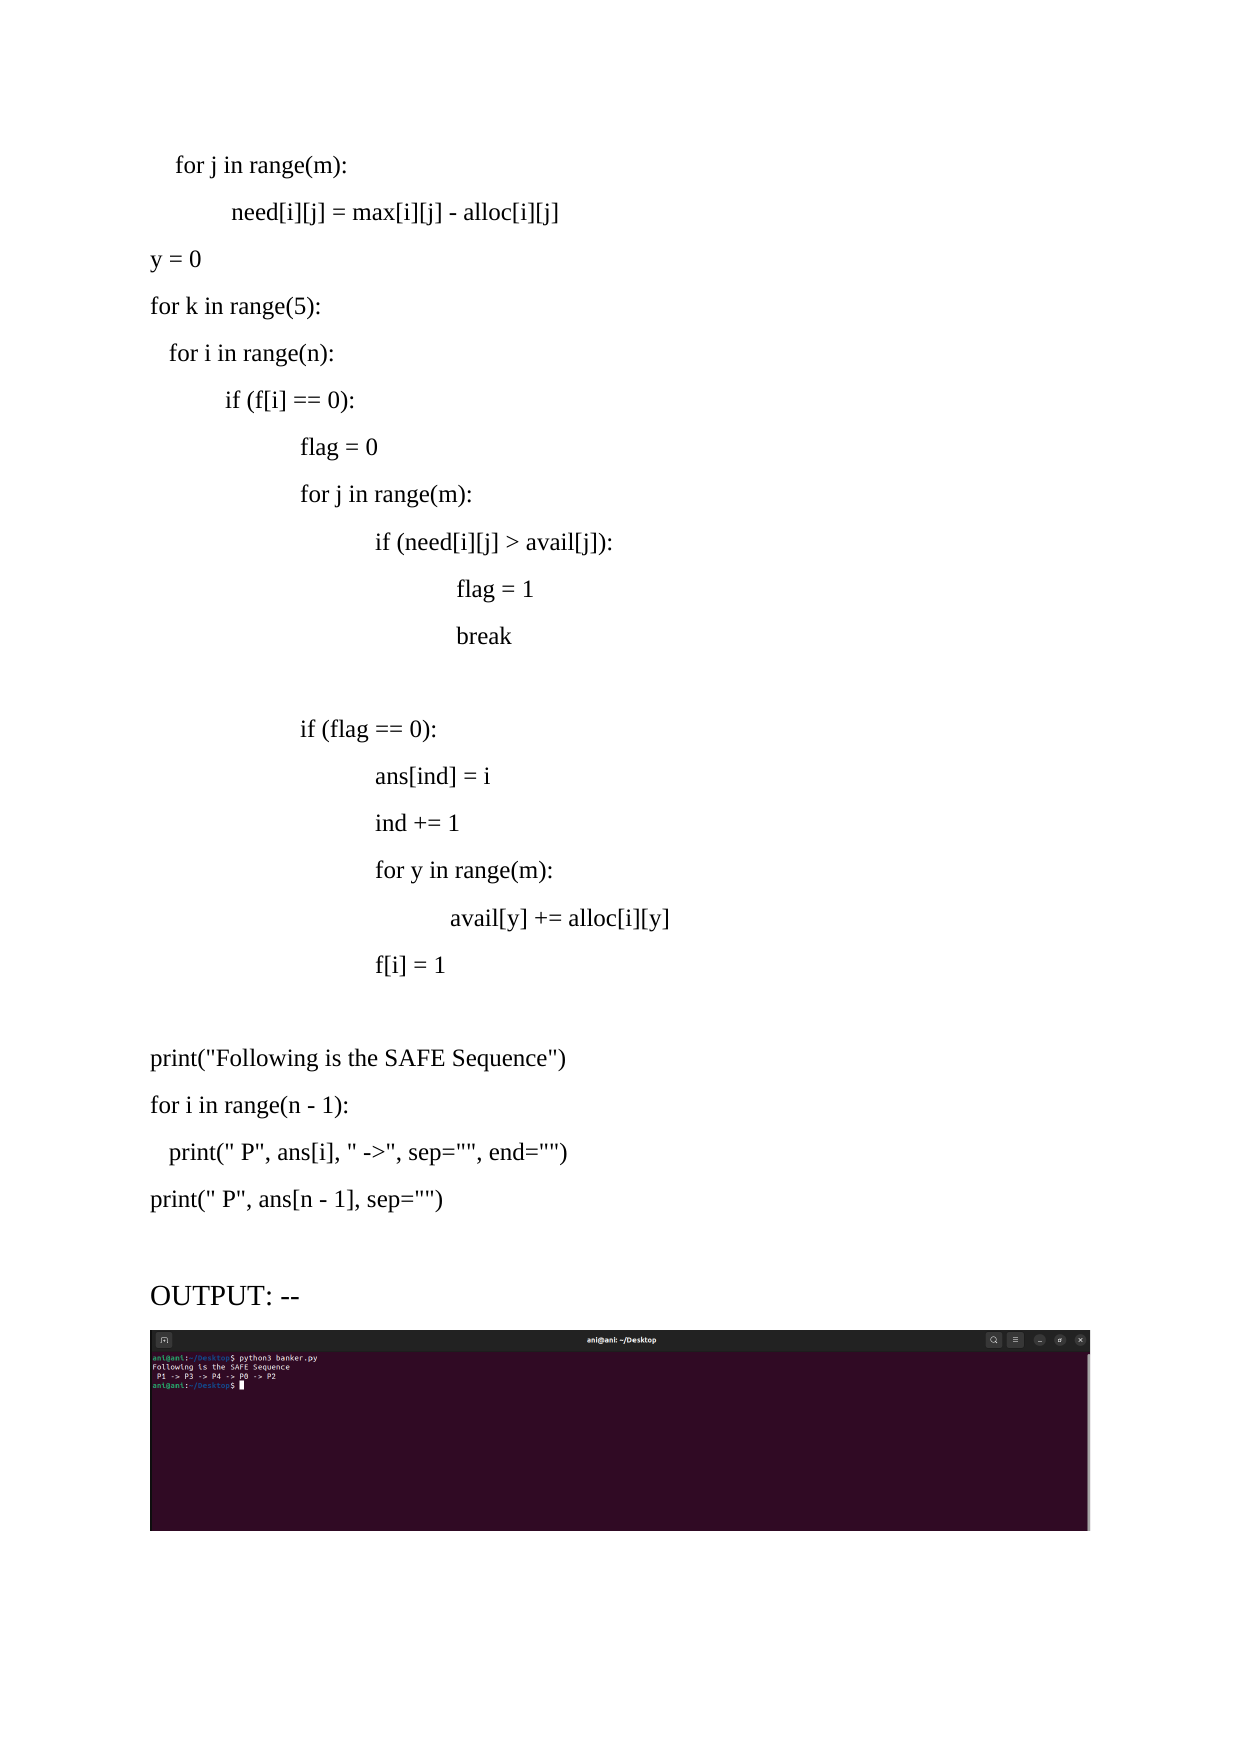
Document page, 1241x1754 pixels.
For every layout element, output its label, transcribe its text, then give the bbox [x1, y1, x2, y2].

text if (flag == 0): [150, 714, 1090, 743]
text print(" P", ans[n - 1], sep="") [150, 1184, 1090, 1213]
text break [150, 621, 1090, 649]
text need[i][j] = max[i][j] - alloc[i][j] [150, 197, 1090, 226]
text OUTPUT: -- [150, 1278, 1090, 1312]
text avail[y] += alloc[i][y] [150, 903, 1090, 931]
text for i in range(n): [150, 338, 1090, 367]
text print("Following is the SAFE Sequence") [150, 1043, 1090, 1072]
text if (need[i][j] > avail[j]): [150, 527, 1090, 555]
picture [150, 1330, 1091, 1531]
text for i in range(n - 1): [150, 1090, 1090, 1119]
text y = 0 [150, 244, 1090, 273]
text for k in range(5): [150, 291, 1090, 320]
text for j in range(m): [150, 479, 1090, 508]
text for y in range(m): [150, 856, 1090, 884]
text for j in range(m): [150, 150, 1090, 179]
text if (f[i] == 0): [150, 385, 1090, 414]
text ind += 1 [150, 808, 1090, 837]
text flag = 1 [150, 574, 1090, 602]
text print(" P", ans[i], " ->", sep="", end="") [150, 1137, 1090, 1166]
text ans[ind] = i [150, 761, 1090, 790]
text flag = 0 [150, 432, 1090, 461]
text f[i] = 1 [150, 950, 1090, 978]
